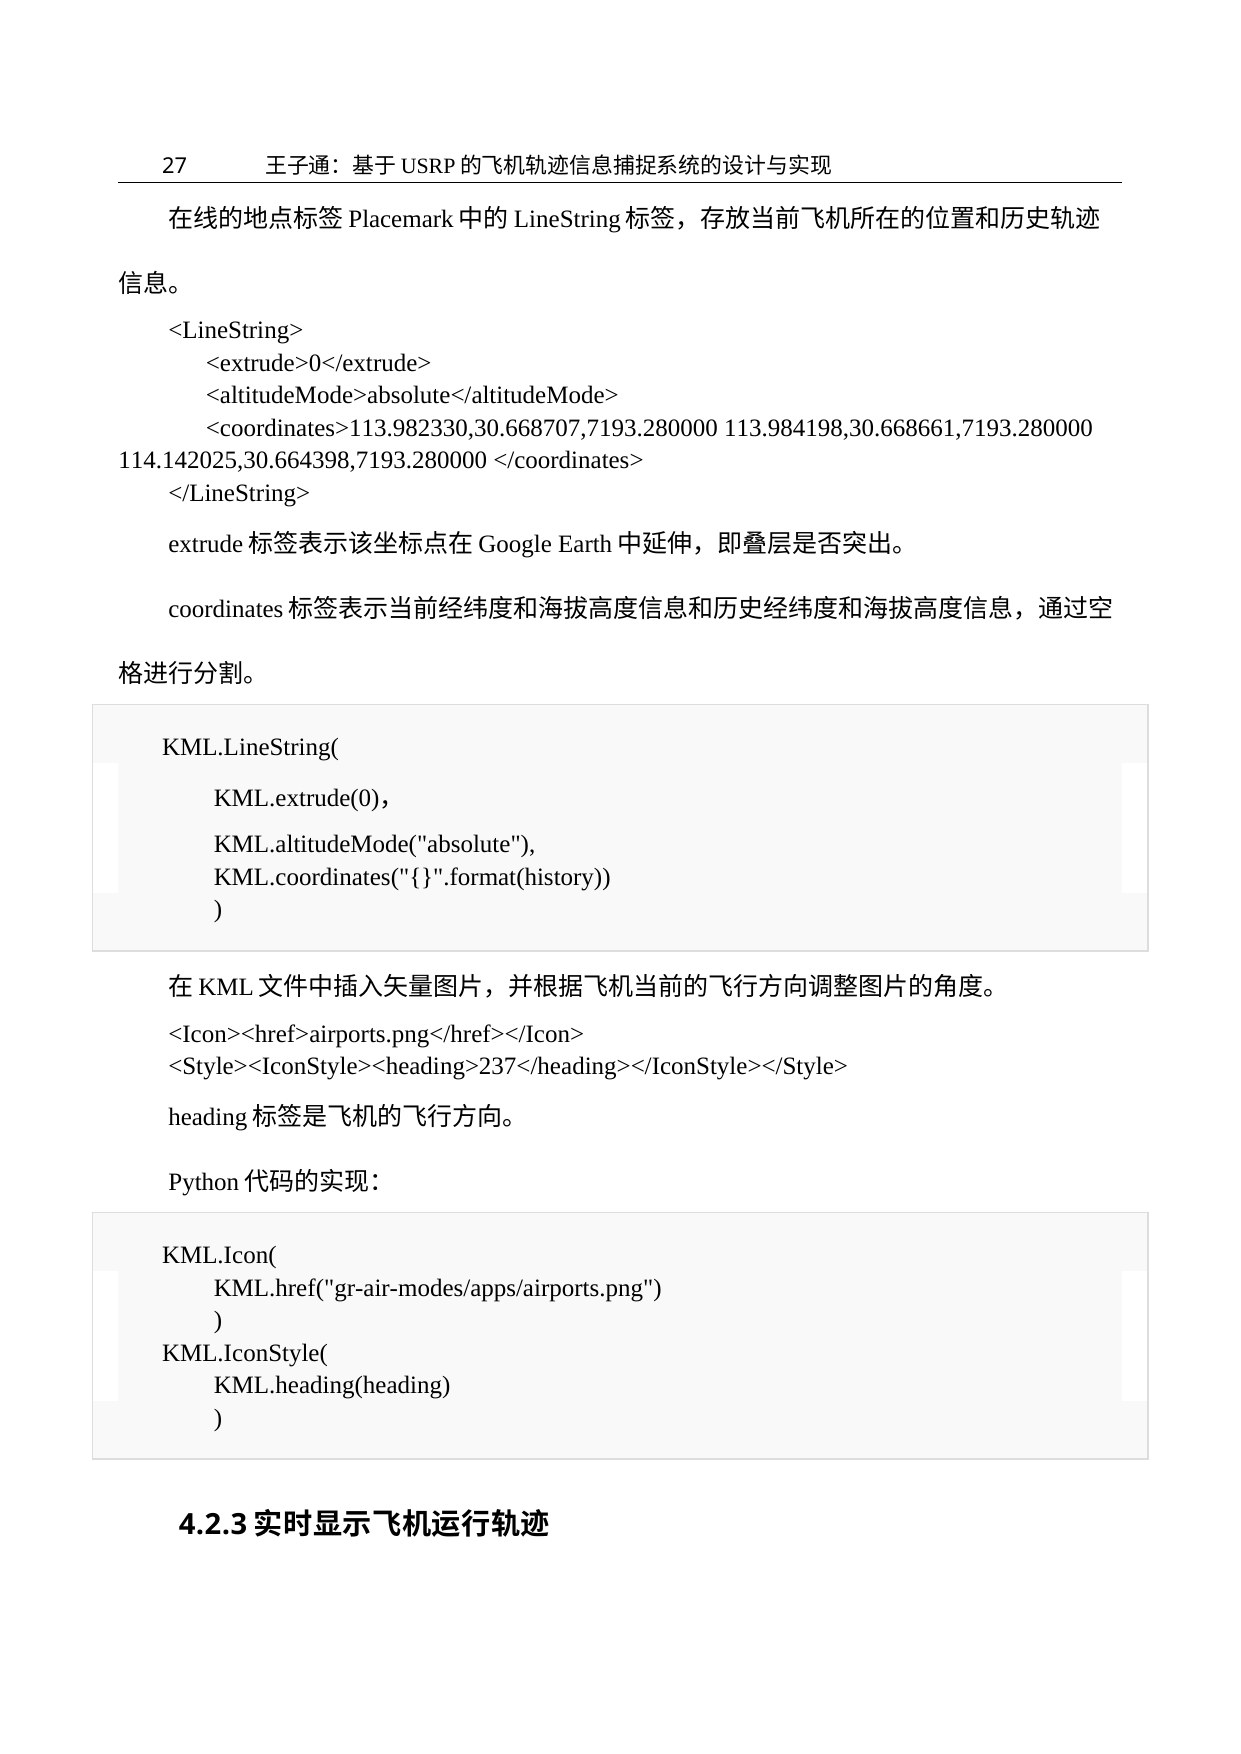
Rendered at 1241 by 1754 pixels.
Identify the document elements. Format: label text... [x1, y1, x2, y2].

text KML.altitudeMode("absolute"), [118, 828, 1122, 860]
text </LineString> [118, 476, 1122, 509]
text KML.IconStyle( [118, 1336, 1122, 1368]
text KML.extrude(0)， [118, 763, 1122, 828]
text coordinates标签表示当前经纬度和海拔高度信息和历史经纬度和海拔高度信息，通过空格进行分割。 [118, 574, 1122, 704]
text 在KML文件中插入矢量图片，并根据飞机当前的飞行方向调整图片的角度。 [118, 952, 1122, 1017]
text <altitudeMode>absolute</altitudeMode> [118, 379, 1122, 411]
text <coordinates>113.982330,30.668707,7193.280000 113.984198,30.668661,7193.280000 114.142025,30.664398,7193.280000 </coordinates> [118, 411, 1122, 476]
text heading标签是飞机的飞行方向。 [118, 1082, 1122, 1147]
text KML.href("gr-air-modes/apps/airports.png") [118, 1271, 1122, 1303]
text <LineString> [118, 314, 1122, 346]
text <Style><IconStyle><heading>237</heading></IconStyle></Style> [118, 1049, 1122, 1082]
text 在线的地点标签Placemark中的LineString标签，存放当前飞机所在的位置和历史轨迹信息。 [118, 184, 1122, 314]
text extrude标签表示该坐标点在Google Earth中延伸，即叠层是否突出。 [118, 509, 1122, 574]
text ) [93, 866, 1147, 950]
text 4.2.3实时显示飞机运行轨迹 [118, 1489, 1122, 1554]
text Python代码的实现： [118, 1147, 1122, 1212]
text ) [118, 1303, 1122, 1336]
text ) [93, 1374, 1147, 1458]
text KML.Icon( [93, 1213, 1147, 1271]
text <Icon><href>airports.png</href></Icon> [118, 1017, 1122, 1049]
text <extrude>0</extrude> [118, 346, 1122, 379]
text KML.LineString( [93, 705, 1147, 763]
